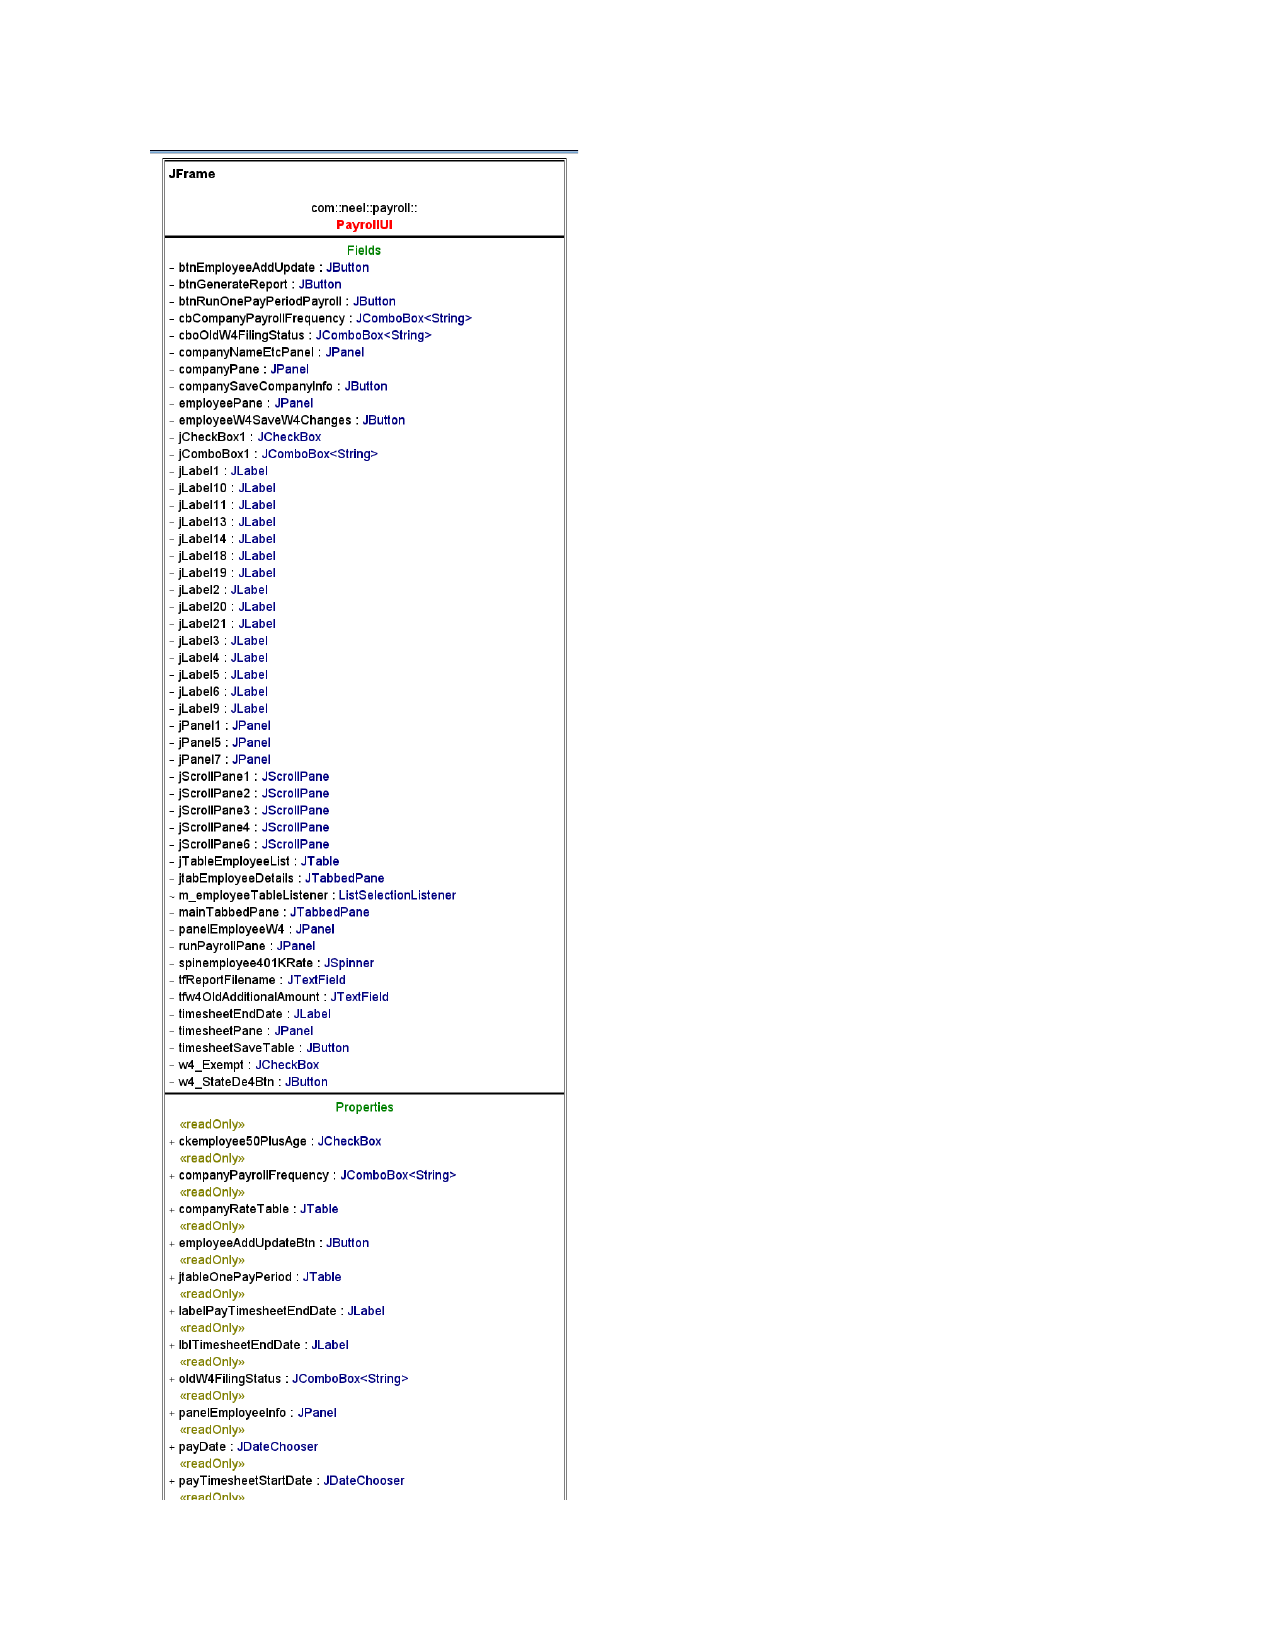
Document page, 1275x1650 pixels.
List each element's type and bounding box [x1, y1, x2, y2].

picture [150, 150, 579, 1500]
